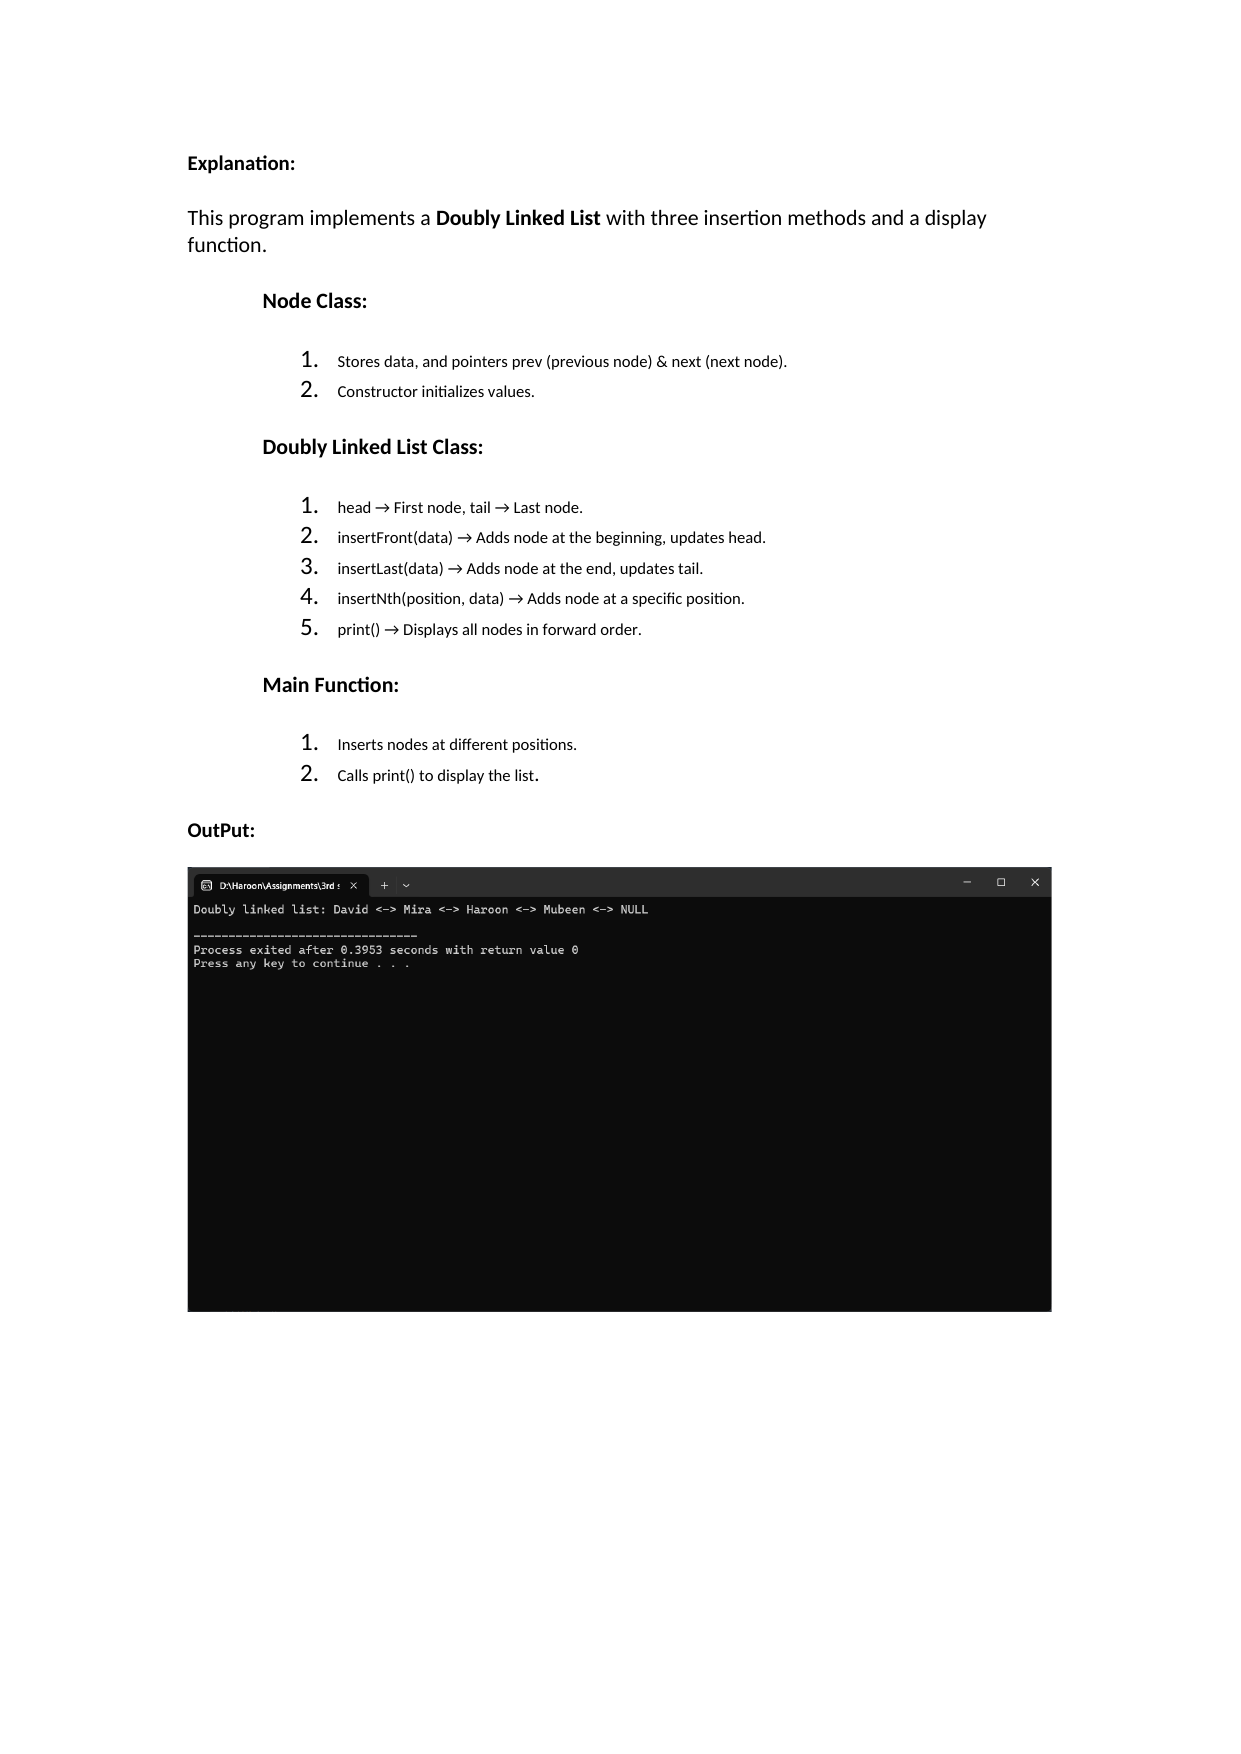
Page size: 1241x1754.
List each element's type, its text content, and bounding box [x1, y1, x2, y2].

list Stores data, and pointers prev (previous node) & next (next node). [300, 343, 1053, 373]
list head → First node, tail → Last node. [300, 489, 1053, 519]
text Doubly Linked List Class: [262, 433, 1053, 460]
picture [187, 867, 1052, 1312]
list Constructor initializes values. [300, 373, 1053, 404]
text OutPut: [187, 817, 1053, 842]
text This program implements a Doubly Linked List with three insertion methods and a display function. [187, 204, 1053, 258]
list Calls print() to display the list. [300, 757, 1053, 788]
list insertNth(position, data) → Adds node at a specific position. [300, 581, 1053, 611]
text Node Class: [262, 287, 1053, 314]
list insertLast(data) → Adds node at the end, updates tail. [300, 550, 1053, 581]
text Main Function: [262, 671, 1053, 697]
list print() → Displays all nodes in forward order. [300, 611, 1053, 642]
text Explanation: [187, 150, 1053, 175]
list Inserts nodes at different positions. [300, 727, 1053, 757]
list insertFront(data) → Adds node at the beginning, updates head. [300, 519, 1053, 550]
